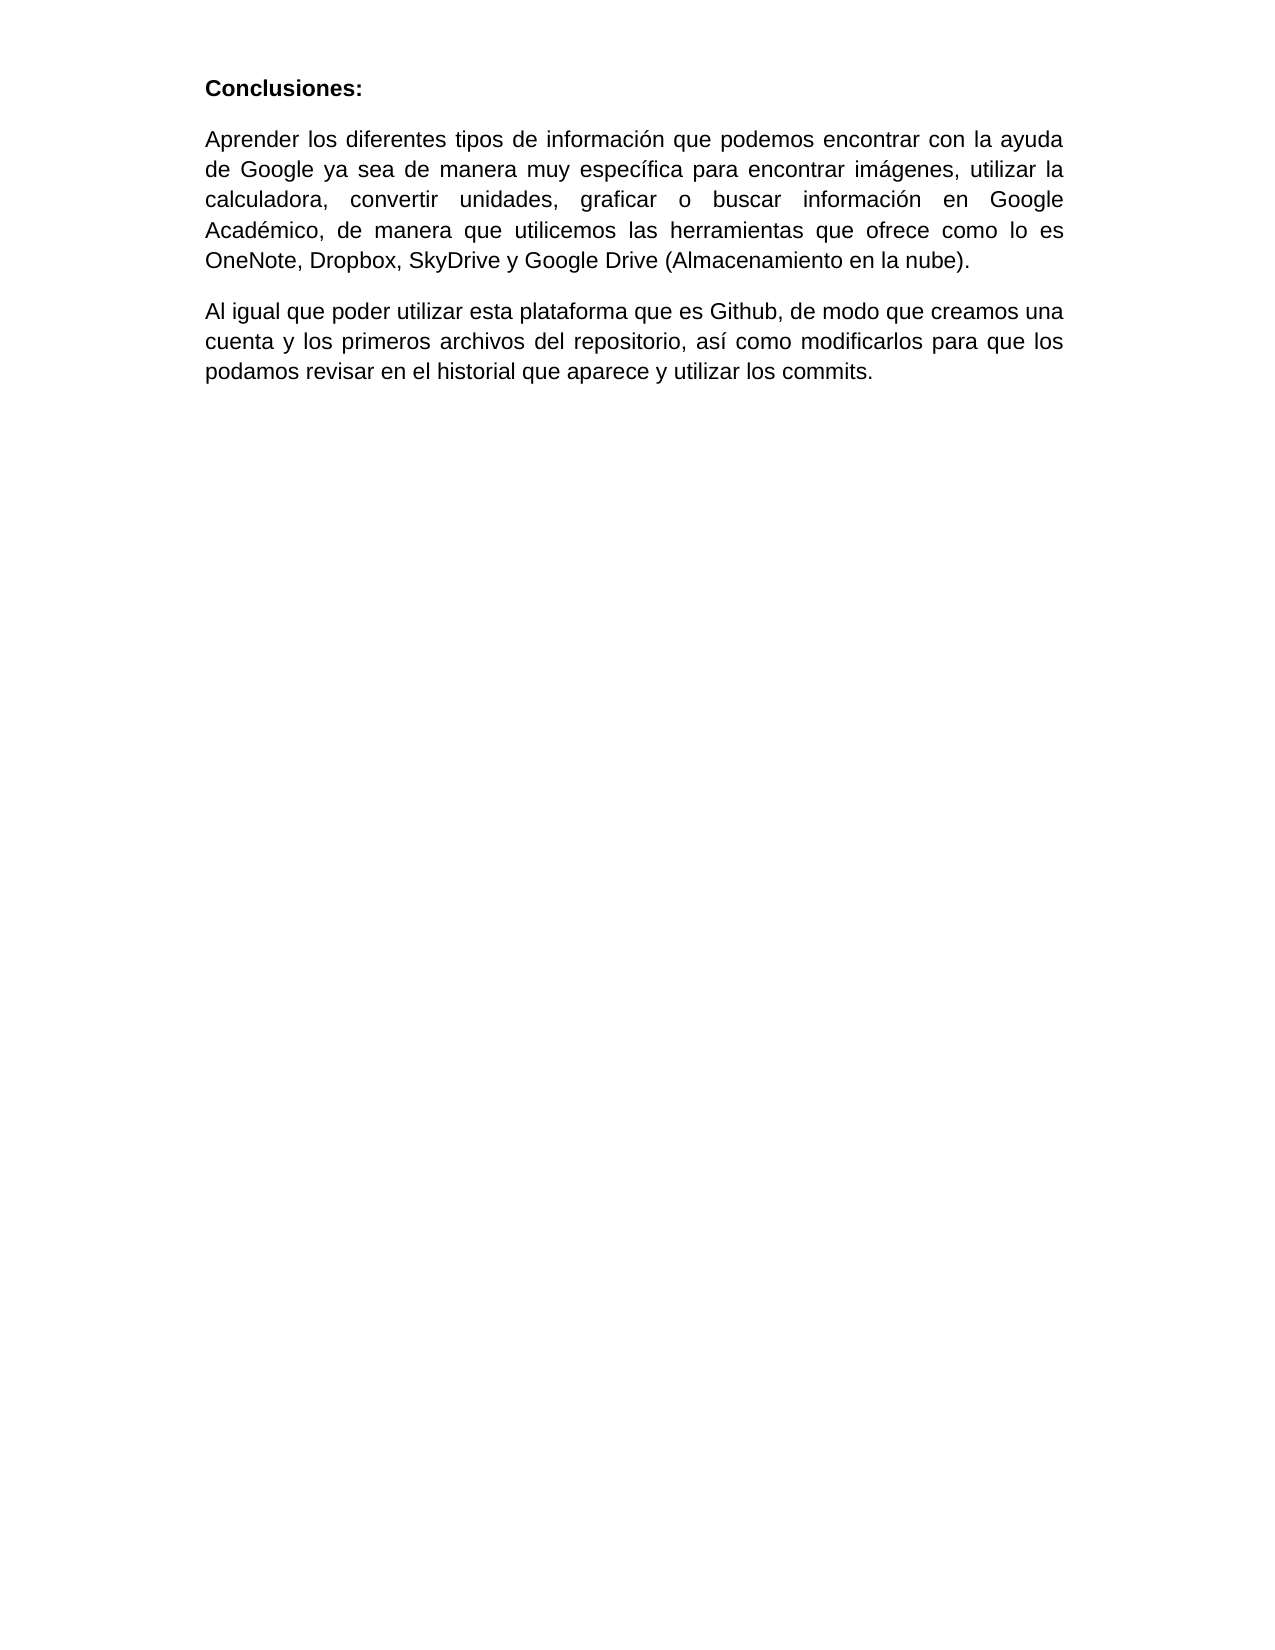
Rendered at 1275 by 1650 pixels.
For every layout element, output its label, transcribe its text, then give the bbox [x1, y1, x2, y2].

text Conclusiones: [205, 75, 1064, 101]
text Aprender los diferentes tipos de información que podemos encontrar con la ayuda de Google ya sea de manera muy específica para encontrar imágenes, utilizar la calculadora, convertir unidades, graficar o buscar información en Google Académico, de manera que utilicemos las herramientas que ofrece como lo es OneNote, Dropbox, SkyDrive y Google Drive (Almacenamiento en la nube). [205, 126, 1064, 273]
text Al igual que poder utilizar esta plataforma que es Github, de modo que creamos una cuenta y los primeros archivos del repositorio, así como modificarlos para que los podamos revisar en el historial que aparece y utilizar los commits. [205, 298, 1064, 385]
